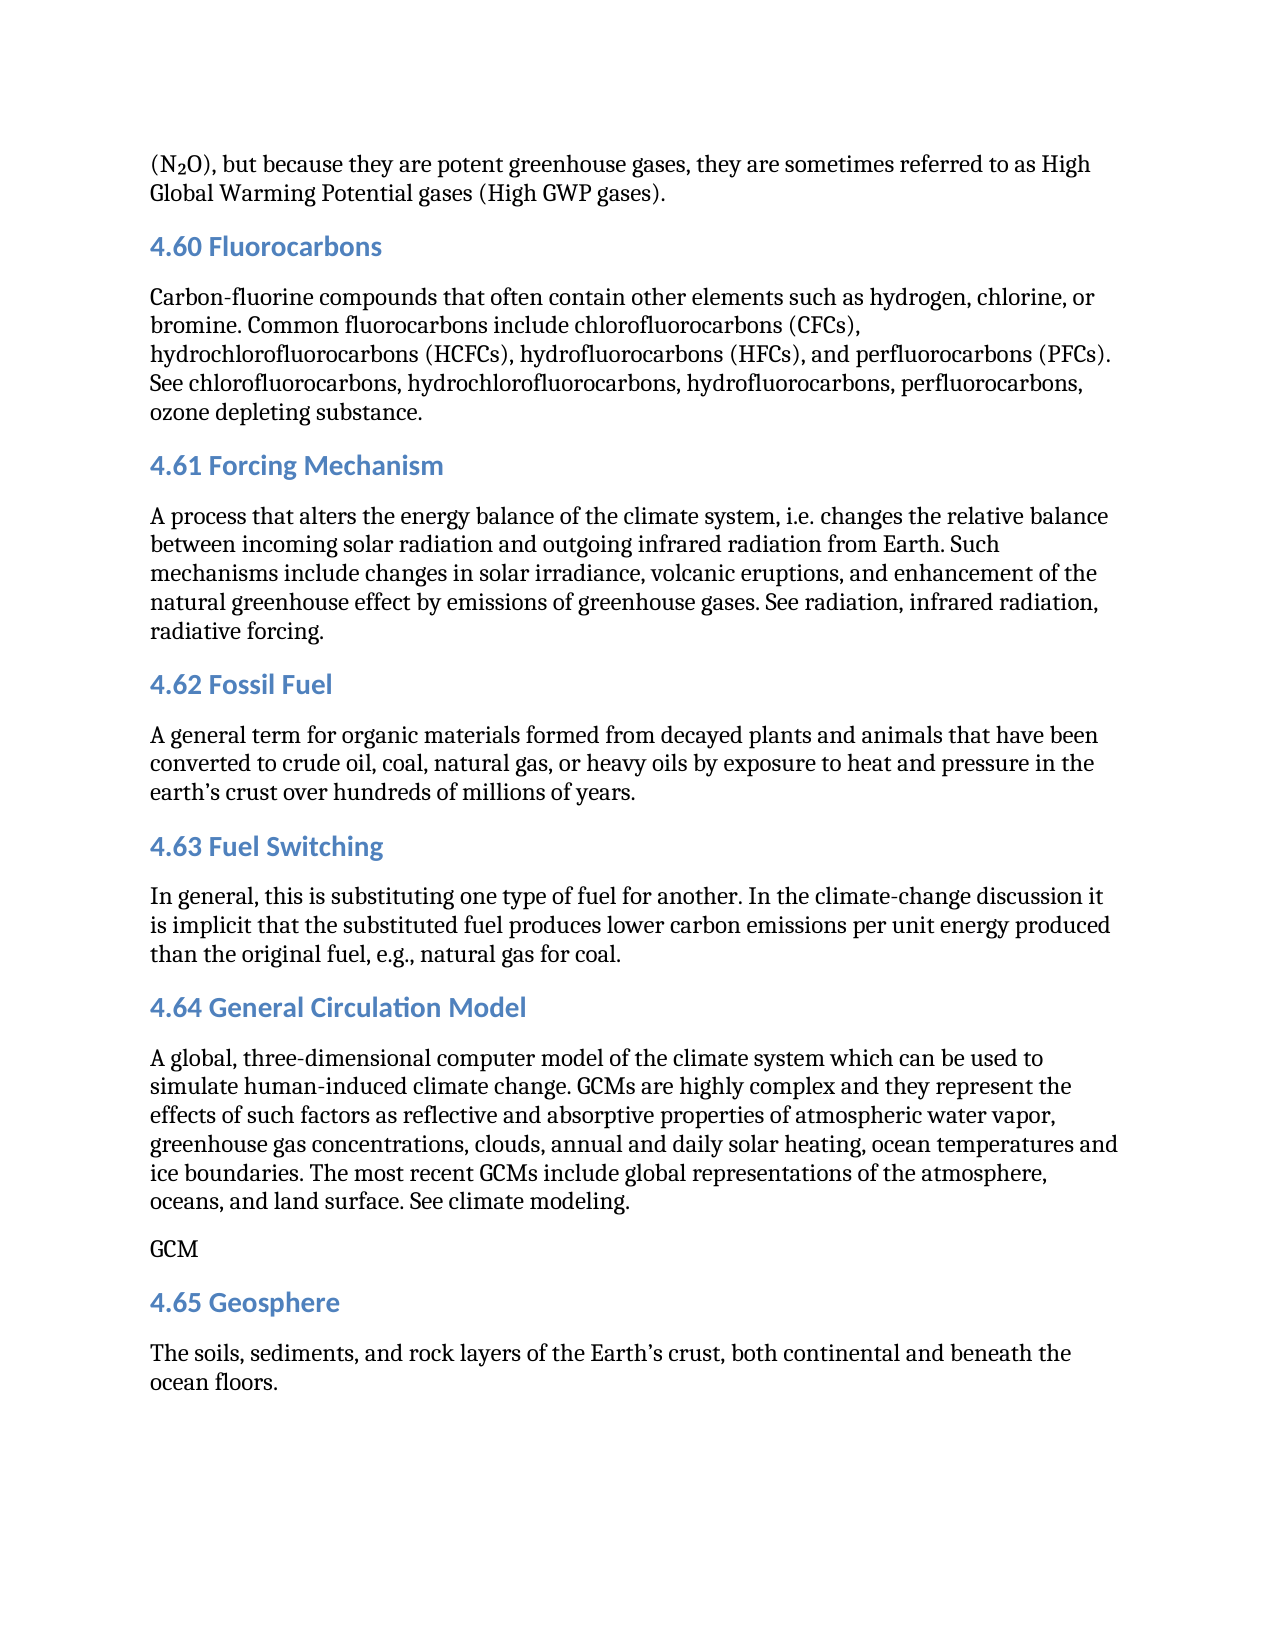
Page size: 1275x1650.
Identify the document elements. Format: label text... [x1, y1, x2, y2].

text The soils, sediments, and rock layers of the Earth’s crust, both continental and beneath the ocean floors. [150, 1339, 1125, 1396]
subtitle 4.64 General Circulation Model [150, 989, 1125, 1025]
text A general term for organic materials formed from decayed plants and animals that have been converted to crude oil, coal, natural gas, or heavy oils by exposure to heat and pressure in the earth’s crust over hundreds of millions of years. [150, 721, 1125, 807]
text Carbon-fluorine compounds that often contain other elements such as hydrogen, chlorine, or bromine. Common fluorocarbons include chlorofluorocarbons (CFCs), hydrochlorofluorocarbons (HCFCs), hydrofluorocarbons (HFCs), and perfluorocarbons (PFCs). See chlorofluorocarbons, hydrochlorofluorocarbons, hydrofluorocarbons, perfluorocarbons, ozone depleting substance. [150, 283, 1125, 426]
subtitle 4.61 Forcing Mechanism [150, 447, 1125, 483]
subtitle 4.60 Fluorocarbons [150, 228, 1125, 264]
text In general, this is substituting one type of fuel for another. In the climate-change discussion it is implicit that the substituted fuel produces lower carbon emissions per unit energy produced than the original fuel, e.g., natural gas for coal. [150, 882, 1125, 968]
subtitle 4.65 Geosphere [150, 1284, 1125, 1320]
text A global, three-dimensional computer model of the climate system which can be used to simulate human-induced climate change. GCMs are highly complex and they represent the effects of such factors as reflective and absorptive properties of atmospheric water vapor, greenhouse gas concentrations, clouds, annual and daily solar heating, ocean temperatures and ice boundaries. The most recent GCMs include global representations of the atmosphere, oceans, and land surface. See climate modeling. [150, 1043, 1125, 1216]
text GCM [150, 1235, 1125, 1263]
subtitle 4.63 Fuel Switching [150, 828, 1125, 863]
subtitle 4.62 Fossil Fuel [150, 666, 1125, 702]
text A process that alters the energy balance of the climate system, i.e. changes the relative balance between incoming solar radiation and outgoing infrared radiation from Earth. Such mechanisms include changes in solar irradiance, volcanic eruptions, and enhancement of the natural greenhouse effect by emissions of greenhouse gases. See radiation, infrared radiation, radiative forcing. [150, 502, 1125, 645]
